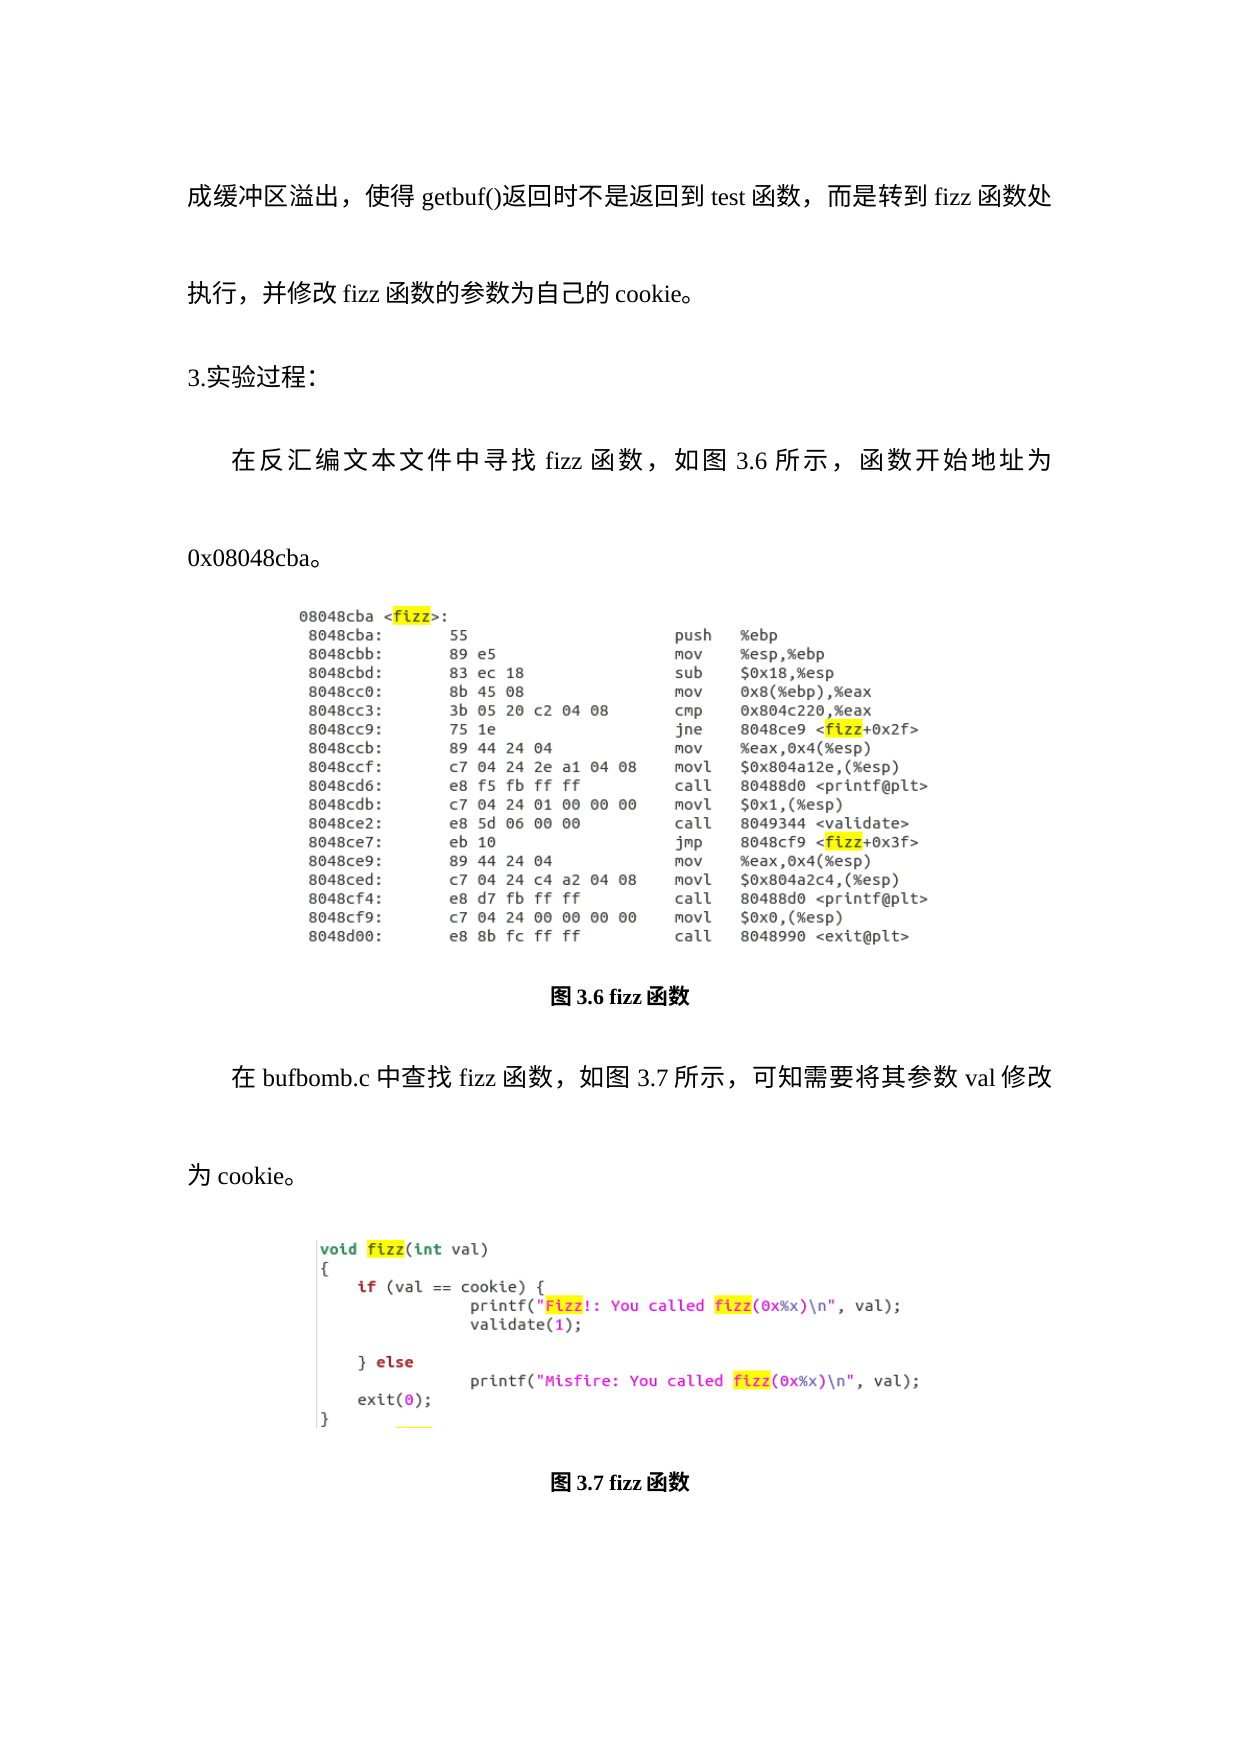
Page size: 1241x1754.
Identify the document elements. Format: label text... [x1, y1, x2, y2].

picture [316, 1240, 924, 1428]
text 在反汇编文本文件中寻找fizz函数，如图3.6所示，函数开始地址为0x08048cba。 [187, 426, 1053, 588]
text 图3.7 fizz函数 [187, 1465, 1053, 1497]
picture [297, 606, 944, 955]
text 在bufbomb.c中查找fizz函数，如图3.7所示，可知需要将其参数val修改为cookie。 [187, 1043, 1053, 1206]
text 3.实验过程： [187, 343, 1053, 408]
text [187, 162, 1053, 324]
text 图3.6 fizz函数 [187, 978, 1053, 1011]
